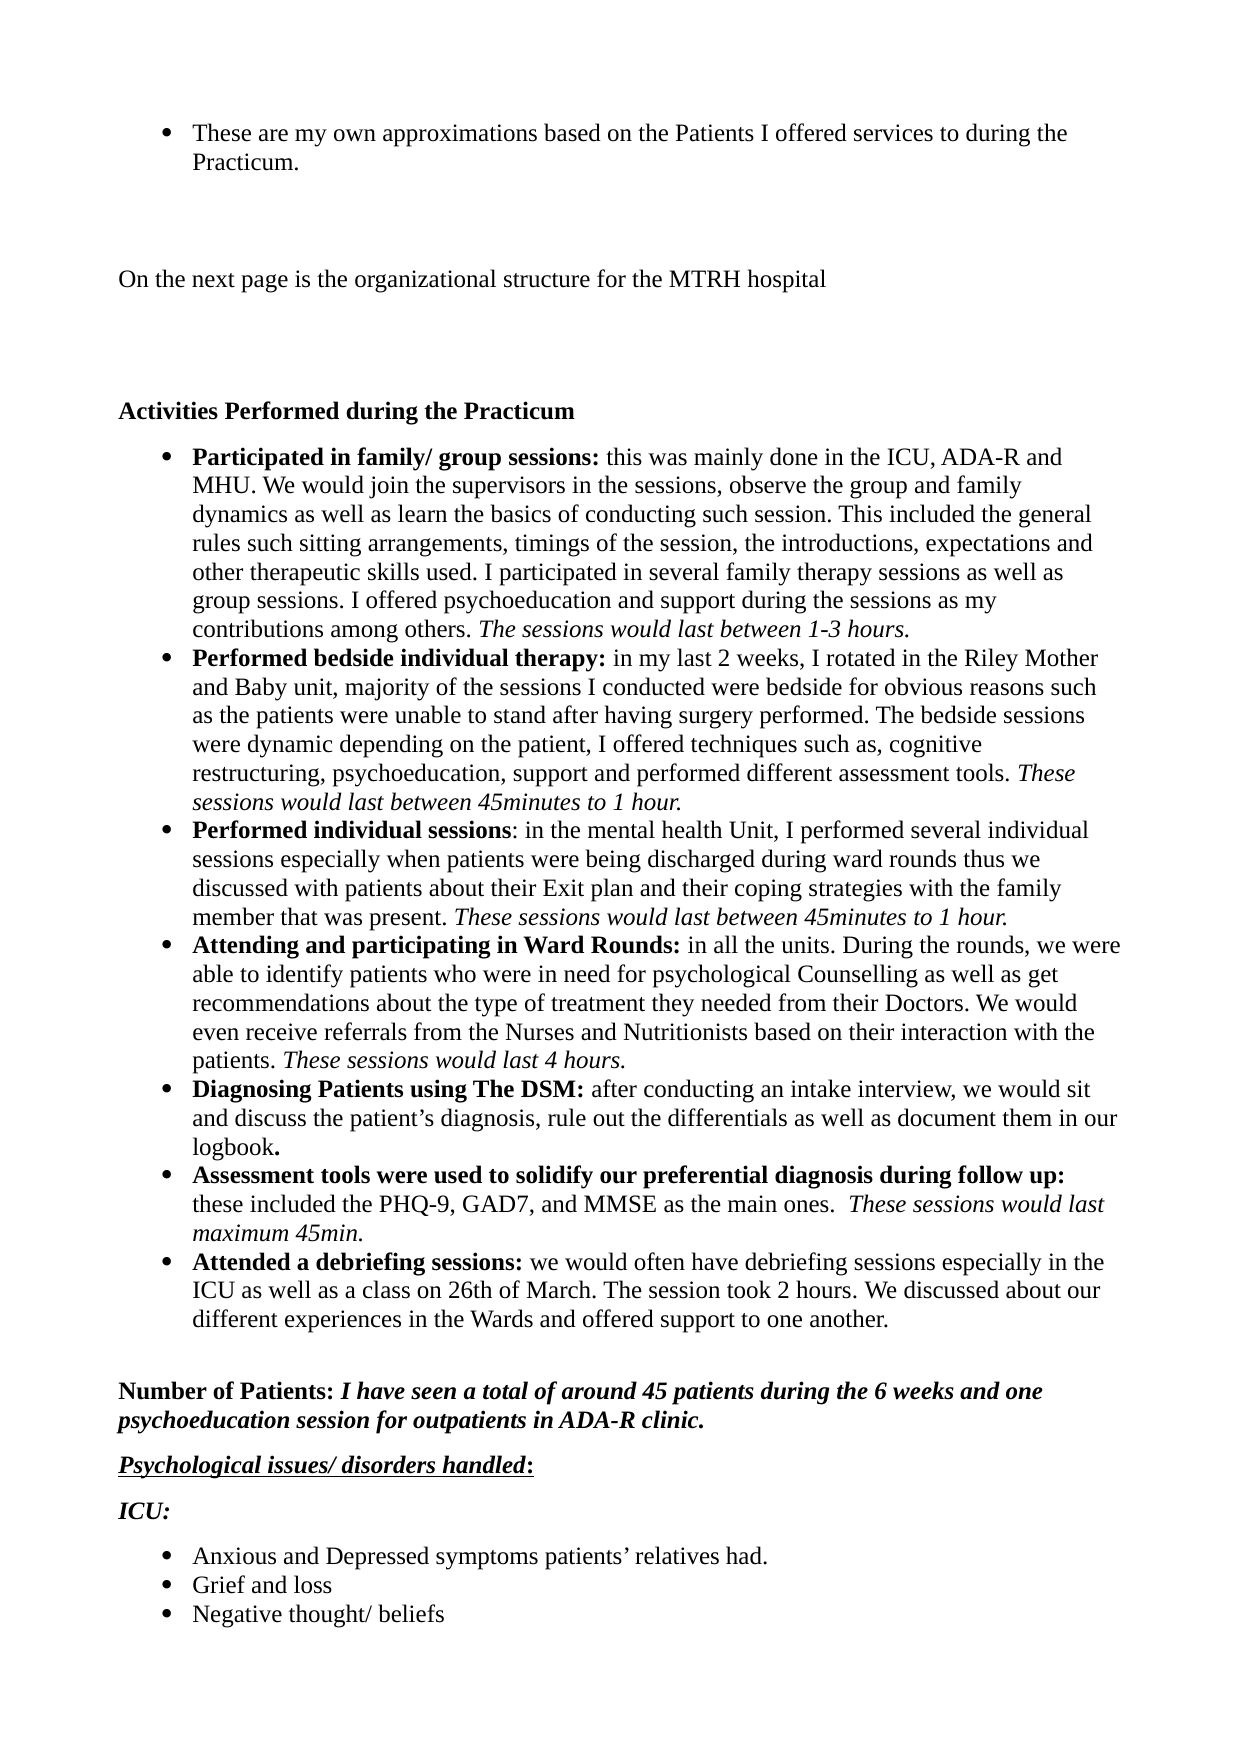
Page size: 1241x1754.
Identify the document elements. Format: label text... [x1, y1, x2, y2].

text ICU: [118, 1496, 1122, 1525]
list Negative thought/ beliefs [162, 1599, 1122, 1628]
list Diagnosing Patients using The DSM: after conducting an intake interview, we would sit and discuss the patient’s diagnosis, rule out the differentials as well as document them in our logbook. [162, 1074, 1122, 1161]
list Performed individual sessions: in the mental health Unit, I performed several individual sessions especially when patients were being discharged during ward rounds thus we discussed with patients about their Exit plan and their coping strategies with the family member that was present. These sessions would last between 45minutes to 1 hour. [162, 816, 1122, 931]
list Assessment tools were used to solidify our preferential diagnosis during follow up: these included the PHQ-9, GAD7, and MMSE as the main ones. These sessions would last maximum 45min. [162, 1161, 1122, 1247]
list Grief and loss [162, 1570, 1122, 1599]
text Psychological issues/ disorders handled: [118, 1451, 1122, 1479]
text Number of Patients: I have seen a total of around 45 patients during the 6 weeks and one psychoeducation session for outpatients in ADA-R clinic. [118, 1376, 1122, 1434]
list Participated in family/ group sessions: this was mainly done in the ICU, ADA-R and MHU. We would join the supervisors in the sessions, observe the group and family dynamics as well as learn the basics of conducting such session. This included the general rules such sitting arrangements, timings of the session, the introductions, expectations and other therapeutic skills used. I participated in several family therapy sessions as well as group sessions. I offered psychoeducation and support during the sessions as my contributions among others. The sessions would last between 1-3 hours. [162, 442, 1122, 643]
list Performed bedside individual therapy: in my last 2 weeks, I rotated in the Riley Mother and Baby unit, majority of the sessions I conducted were bedside for obvious reasons such as the patients were unable to stand after having surgery performed. The bedside sessions were dynamic depending on the patient, I offered techniques such as, cognitive restructuring, psychoeducation, support and performed different assessment tools. These sessions would last between 45minutes to 1 hour. [162, 643, 1122, 816]
list Anxious and Depressed symptoms patients’ relatives had. [162, 1541, 1122, 1570]
list Attending and participating in Ward Rounds: in all the units. During the rounds, we were able to identify patients who were in need for psychological Counselling as well as get recommendations about the type of treatment they needed from their Doctors. We would even receive referrals from the Nurses and Nutritionists based on their interaction with the patients. These sessions would last 4 hours. [162, 931, 1122, 1074]
text On the next page is the organizational structure for the MTRH hospital [118, 264, 1122, 293]
list These are my own approximations based on the Patients I offered services to during the Practicum. [162, 118, 1122, 176]
text Activities Performed during the Practicum [118, 396, 1122, 425]
